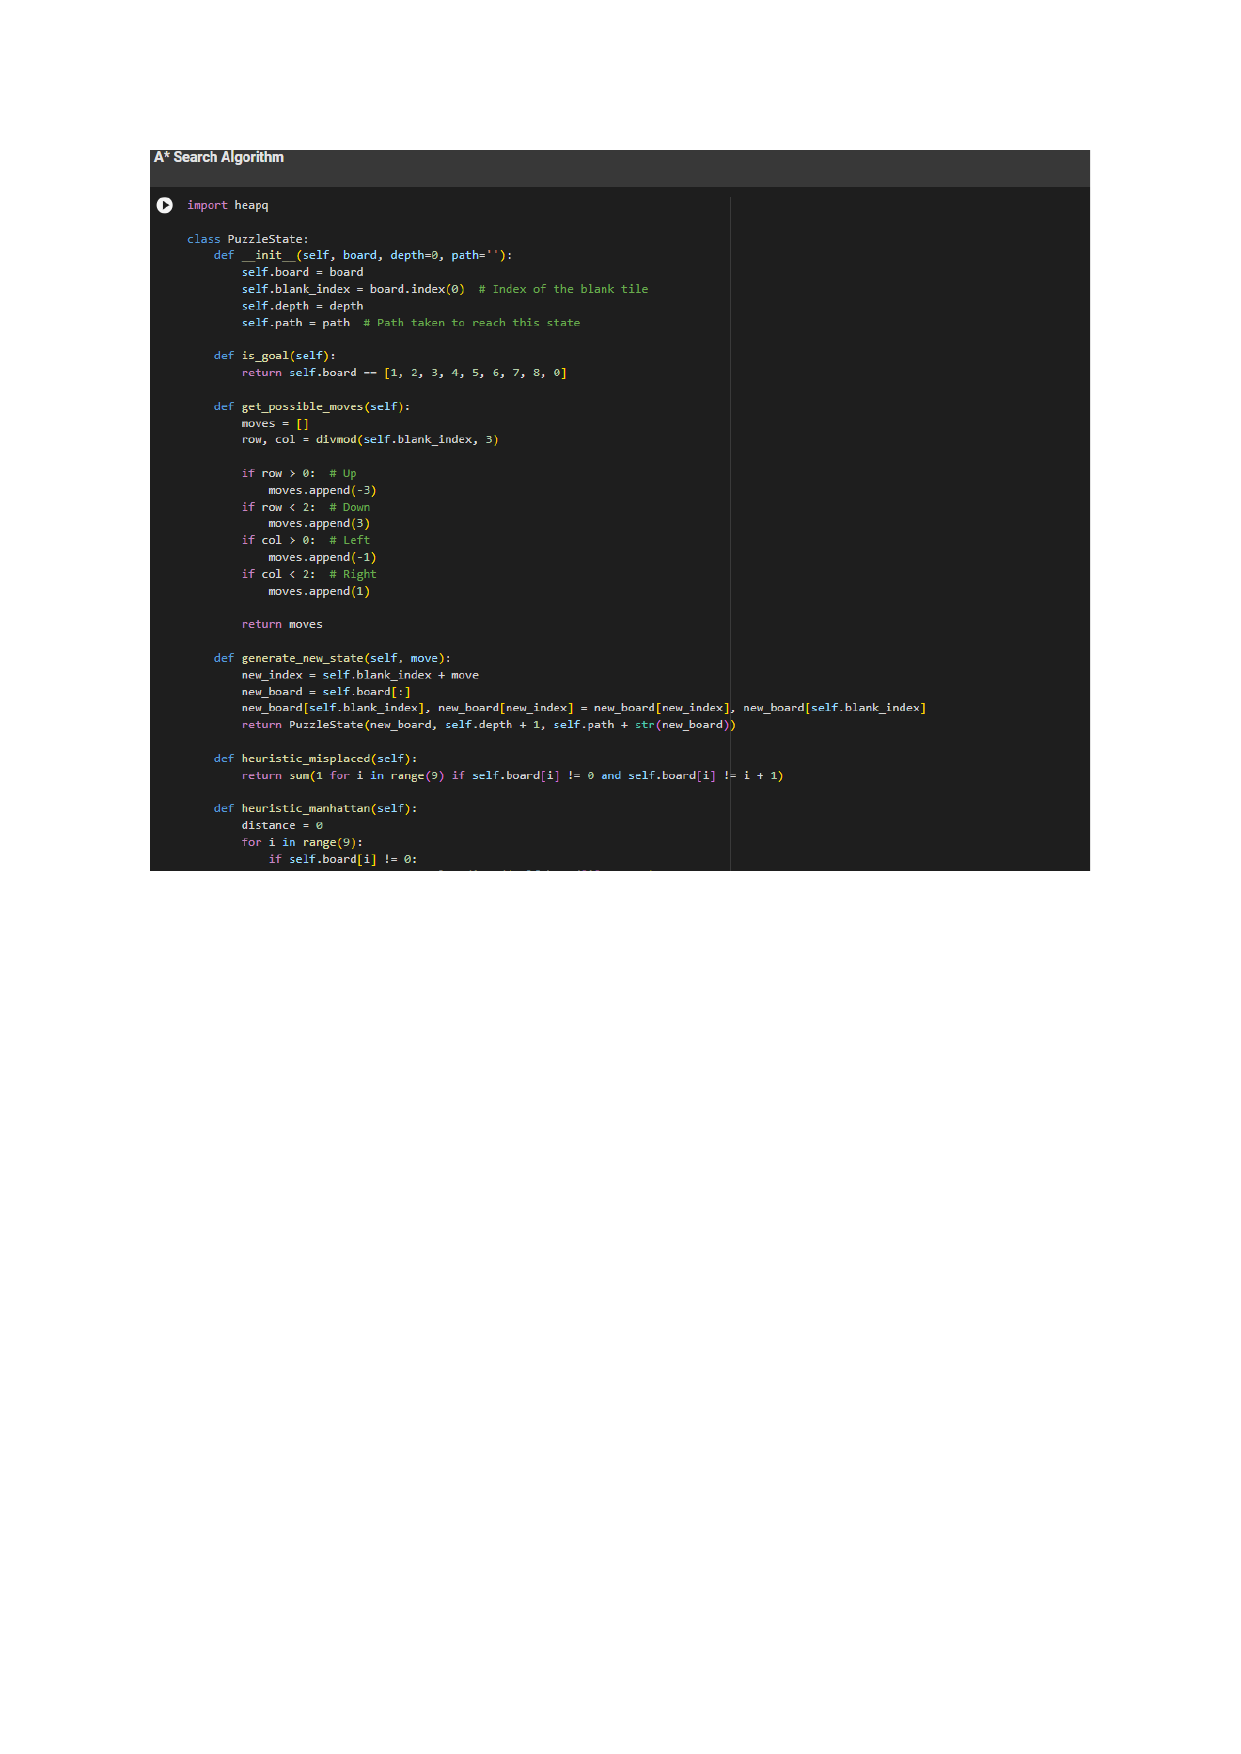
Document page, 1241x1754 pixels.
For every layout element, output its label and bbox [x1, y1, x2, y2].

picture [150, 150, 1091, 871]
